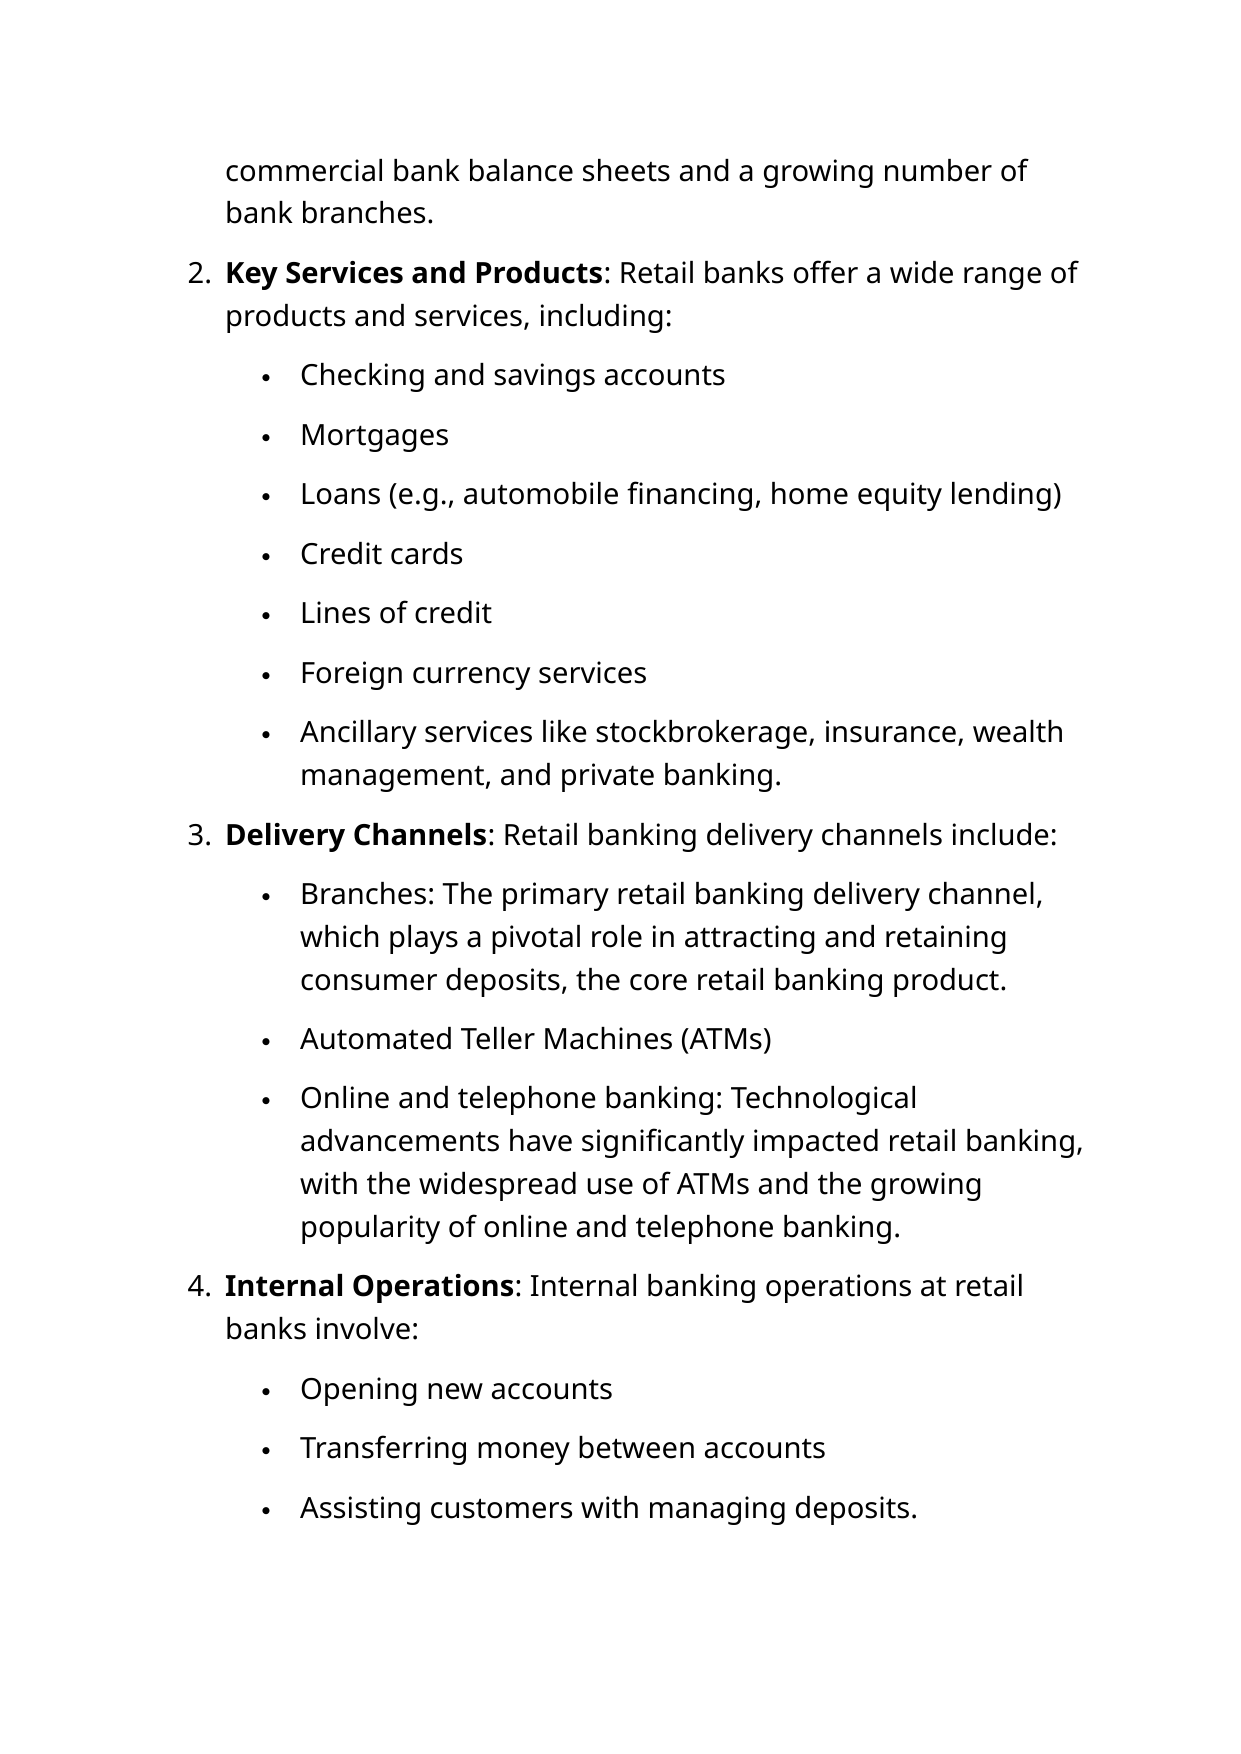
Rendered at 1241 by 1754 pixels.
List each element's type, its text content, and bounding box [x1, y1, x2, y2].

list Credit cards [262, 533, 1090, 573]
list Online and telephone banking: Technological advancements have significantly impacted retail banking, with the widespread use of ATMs and the growing popularity of online and telephone banking. [262, 1078, 1090, 1246]
list Ancillary services like stockbrokerage, insurance, wealth management, and private banking. [262, 711, 1090, 794]
list Delivery Channels: Retail banking delivery channels include: [187, 814, 1090, 853]
list Internal Operations: Internal banking operations at retail banks involve: [187, 1266, 1090, 1348]
list Foreign currency services [262, 652, 1090, 692]
list Lines of credit [262, 592, 1090, 632]
list Mortgages [262, 414, 1090, 454]
list Key Services and Products: Retail banks offer a wide range of products and services, including: [187, 252, 1090, 335]
list Loans (e.g., automobile financing, home equity lending) [262, 473, 1090, 513]
list Transferring money between accounts [262, 1427, 1090, 1467]
list Branches: The primary retail banking delivery channel, which plays a pivotal role in attracting and retaining consumer deposits, the core retail banking product. [262, 873, 1090, 998]
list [187, 150, 1090, 232]
list Assisting customers with managing deposits. [262, 1487, 1090, 1527]
list Checking and savings accounts [262, 354, 1090, 394]
list Opening new accounts [262, 1368, 1090, 1408]
list Automated Teller Machines (ATMs) [262, 1018, 1090, 1058]
